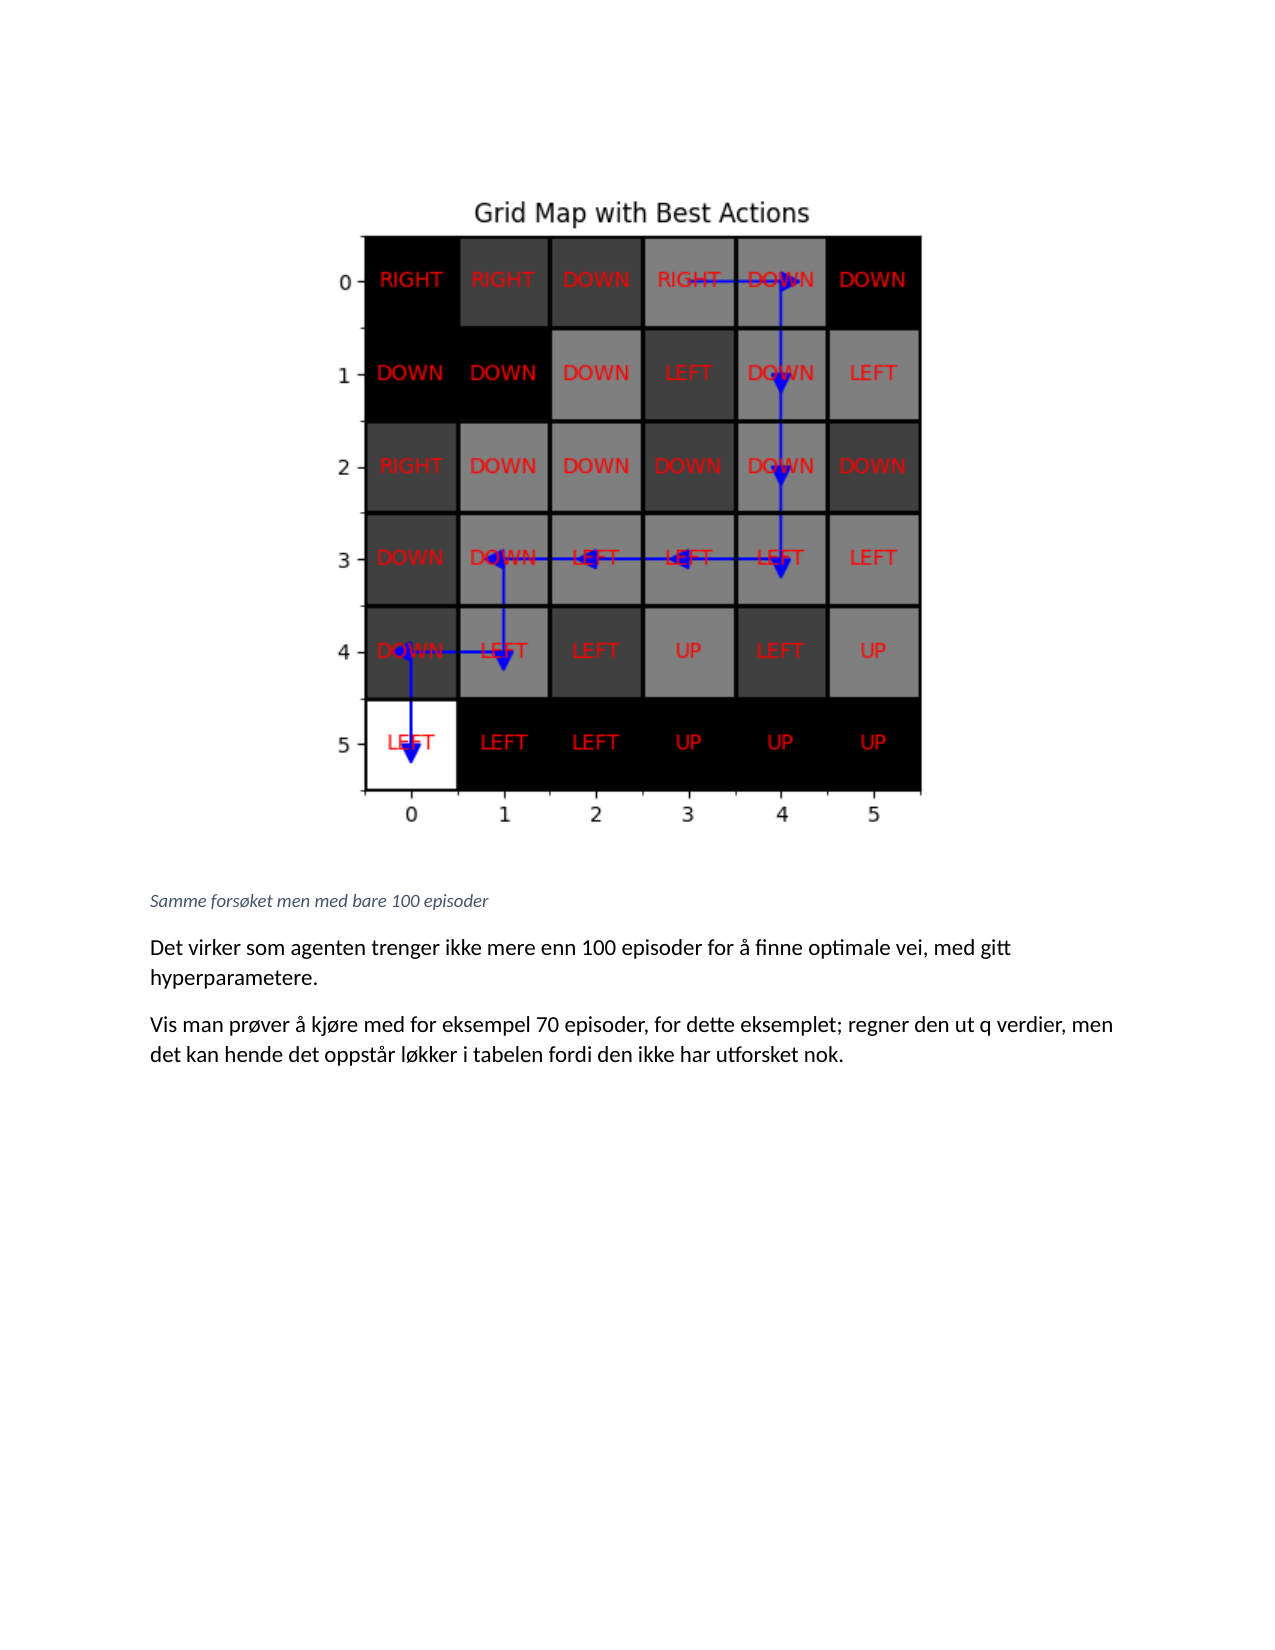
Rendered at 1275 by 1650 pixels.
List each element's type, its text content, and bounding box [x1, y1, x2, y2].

text Samme forsøket men med bare 100 episoder [150, 889, 1125, 912]
text Vis man prøver å kjøre med for eksempel 70 episoder, for dette eksemplet; regner den ut q verdier, men det kan hende det oppstår løkker i tabelen fordi den ikke har utforsket nok. [150, 1010, 1125, 1068]
text Det virker som agenten trenger ikke mere enn 100 episoder for å finne optimale vei, med gitt hyperparametere. [150, 933, 1125, 991]
picture [150, 150, 1110, 870]
